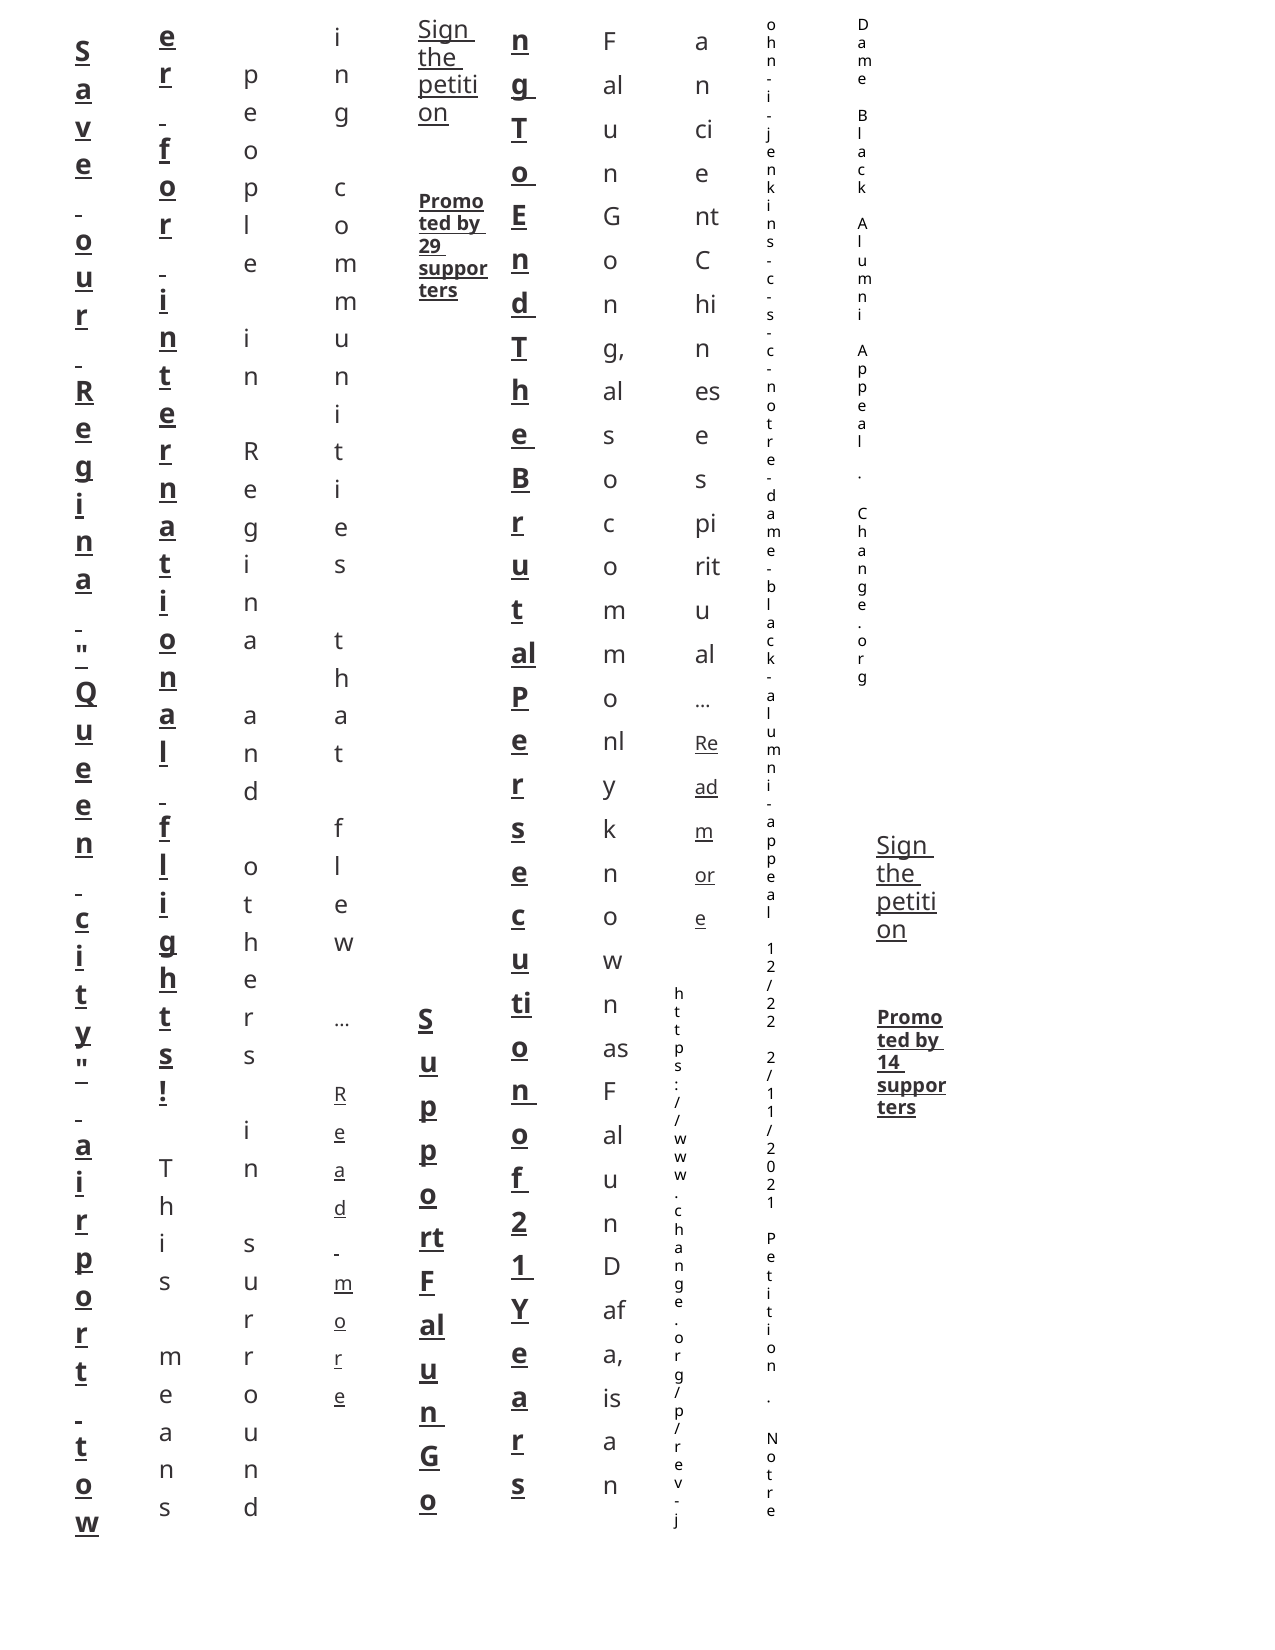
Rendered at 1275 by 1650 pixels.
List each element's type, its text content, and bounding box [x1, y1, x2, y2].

text Support Falun Gong To End The Brutal Persecution of 21 Years Falun Gong, also commonly known as Falun Dafa, is an ancient Chinese spiritual … Read more [693, 16, 721, 934]
text Sign the petition [418, 16, 490, 127]
text Support Falun Gong To End The Brutal Persecution of 21 Years Falun Gong, also commonly known as Falun Dafa, is an ancient Chinese spiritual … Read more [509, 16, 537, 1503]
text Support Falun Gong To End The Brutal Persecution of 21 Years Falun Gong, also commonly known as Falun Dafa, is an ancient Chinese spiritual … Read more [418, 994, 445, 1519]
text Sign the petition [876, 832, 949, 944]
text Promoted by 29 supporters [418, 191, 490, 302]
text Support Falun Gong To End The Brutal Persecution of 21 Years Falun Gong, also commonly known as Falun Dafa, is an ancient Chinese spiritual … Read more [601, 16, 629, 1503]
text Promoted by 14 supporters [877, 1007, 949, 1119]
